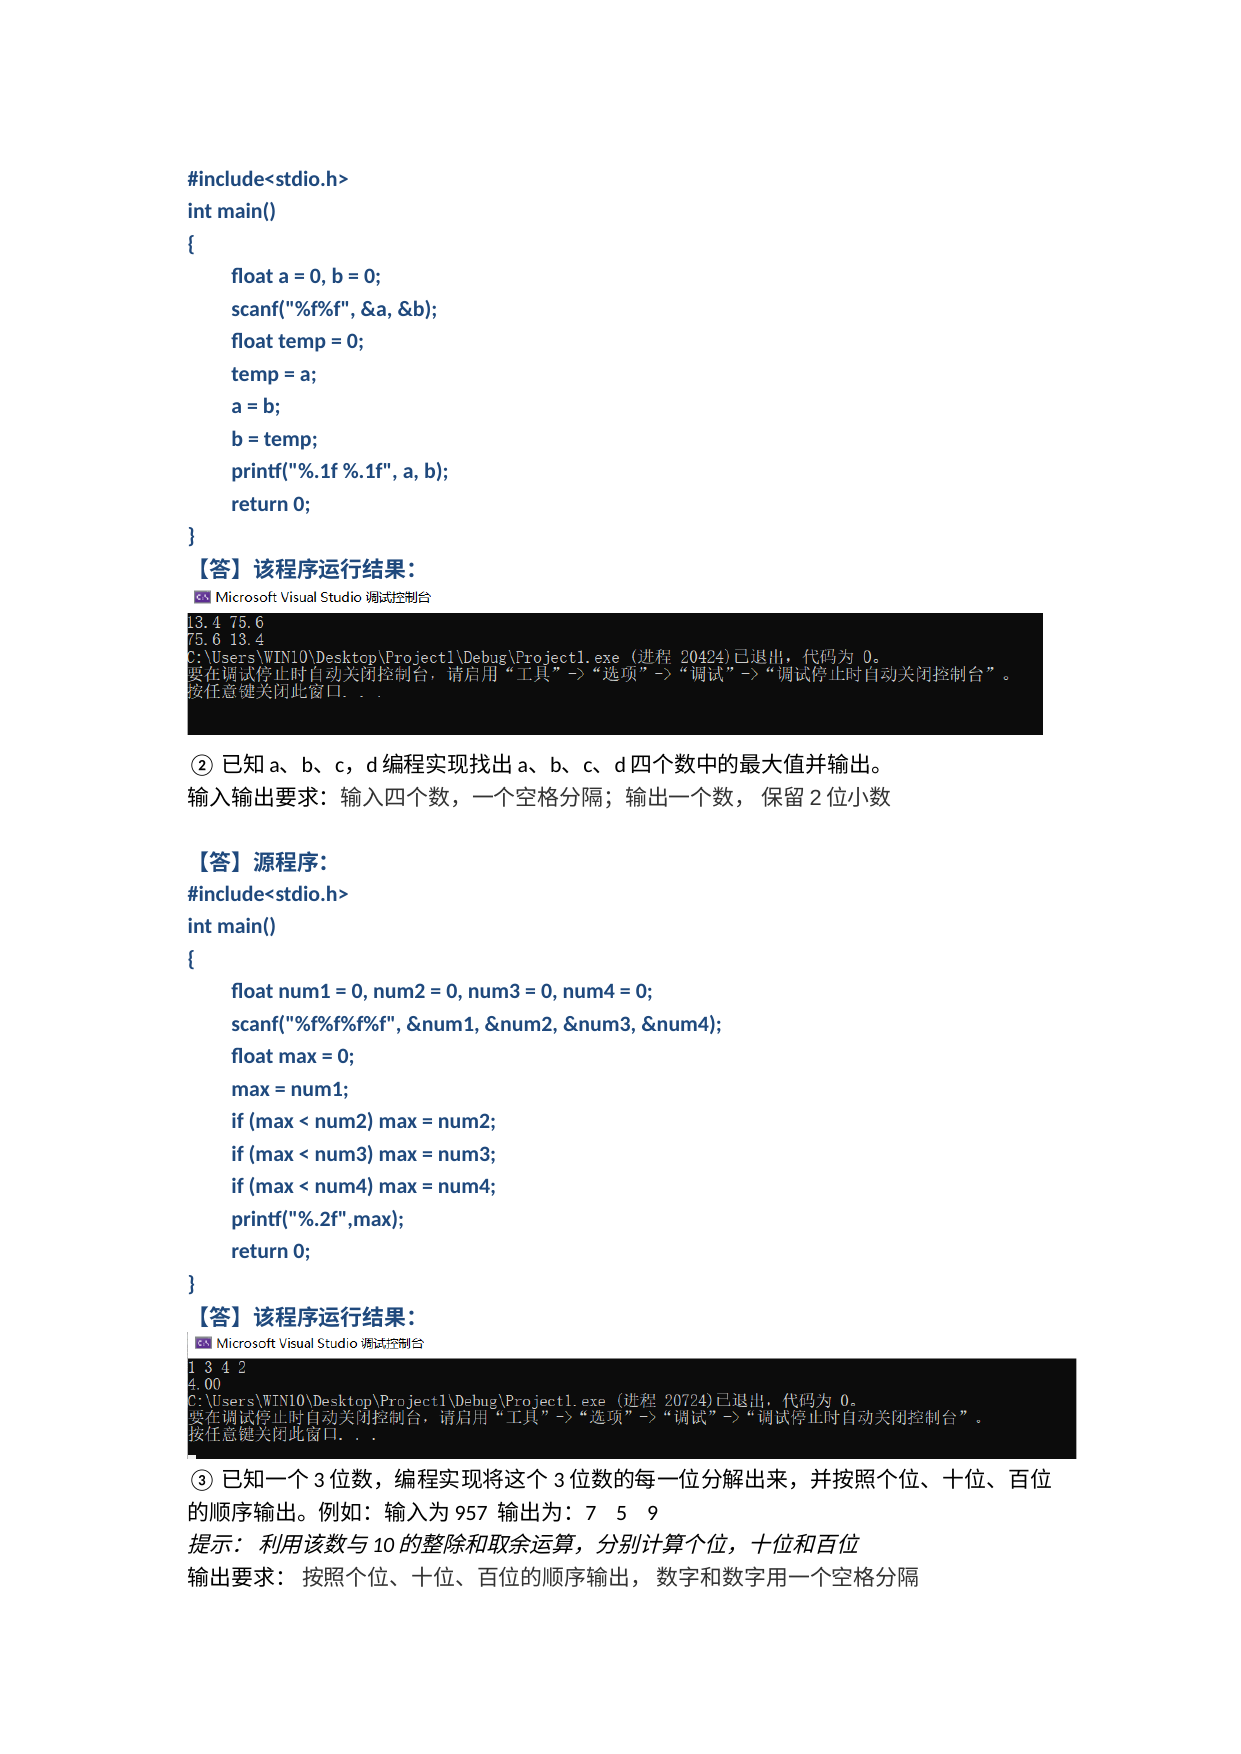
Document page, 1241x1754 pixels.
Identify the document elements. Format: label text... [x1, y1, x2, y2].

text { [187, 942, 1053, 974]
text 输出要求： 按照个位、十位、百位的顺序输出， 数字和数字用一个空格分隔 [187, 1559, 1053, 1592]
text 【答】源程序： [187, 844, 1053, 877]
text if (max < num3) max = num3; [187, 1137, 1053, 1169]
text 提示： 利用该数与10的整除和取余运算，分别计算个位，十位和百位 [187, 1527, 1053, 1559]
text max = num1; [187, 1072, 1053, 1104]
text float max = 0; [187, 1039, 1053, 1072]
picture [187, 584, 1043, 735]
text ③已知一个3位数，编程实现将这个3位数的每一位分解出来，并按照个位、十位、百位的顺序输出。例如：输入为957 输出为：7 5 9 [187, 1462, 1053, 1527]
text float temp = 0; [187, 324, 1053, 357]
text return 0; [187, 1234, 1053, 1267]
text 输入输出要求：输入四个数，一个空格分隔；输出一个数， 保留2位小数 [187, 779, 1053, 812]
text temp = a; [187, 357, 1053, 389]
text if (max < num4) max = num4; [187, 1169, 1053, 1202]
text return 0; [187, 487, 1053, 519]
text float a = 0, b = 0; [187, 259, 1053, 292]
text int main() [187, 909, 1053, 942]
text scanf("%f%f", &a, &b); [187, 292, 1053, 324]
text #include<stdio.h> [187, 162, 1053, 194]
text scanf("%f%f%f%f", &num1, &num2, &num3, &num4); [187, 1007, 1053, 1039]
text 【答】该程序运行结果： [187, 1299, 1053, 1332]
text if (max < num2) max = num2; [187, 1104, 1053, 1137]
text int main() [187, 194, 1053, 227]
text ②已知a、b、c，d编程实现找出a、b、c、d四个数中的最大值并输出。 [187, 747, 1053, 779]
text 【答】该程序运行结果： [187, 552, 1053, 584]
text float num1 = 0, num2 = 0, num3 = 0, num4 = 0; [187, 974, 1053, 1007]
text } [187, 519, 1053, 552]
text #include<stdio.h> [187, 877, 1053, 909]
picture [187, 1332, 1077, 1459]
text printf("%.2f",max); [187, 1202, 1053, 1234]
text b = temp; [187, 422, 1053, 454]
text } [187, 1267, 1053, 1299]
text printf("%.1f %.1f", a, b); [187, 454, 1053, 487]
text a = b; [187, 389, 1053, 422]
text { [187, 227, 1053, 259]
